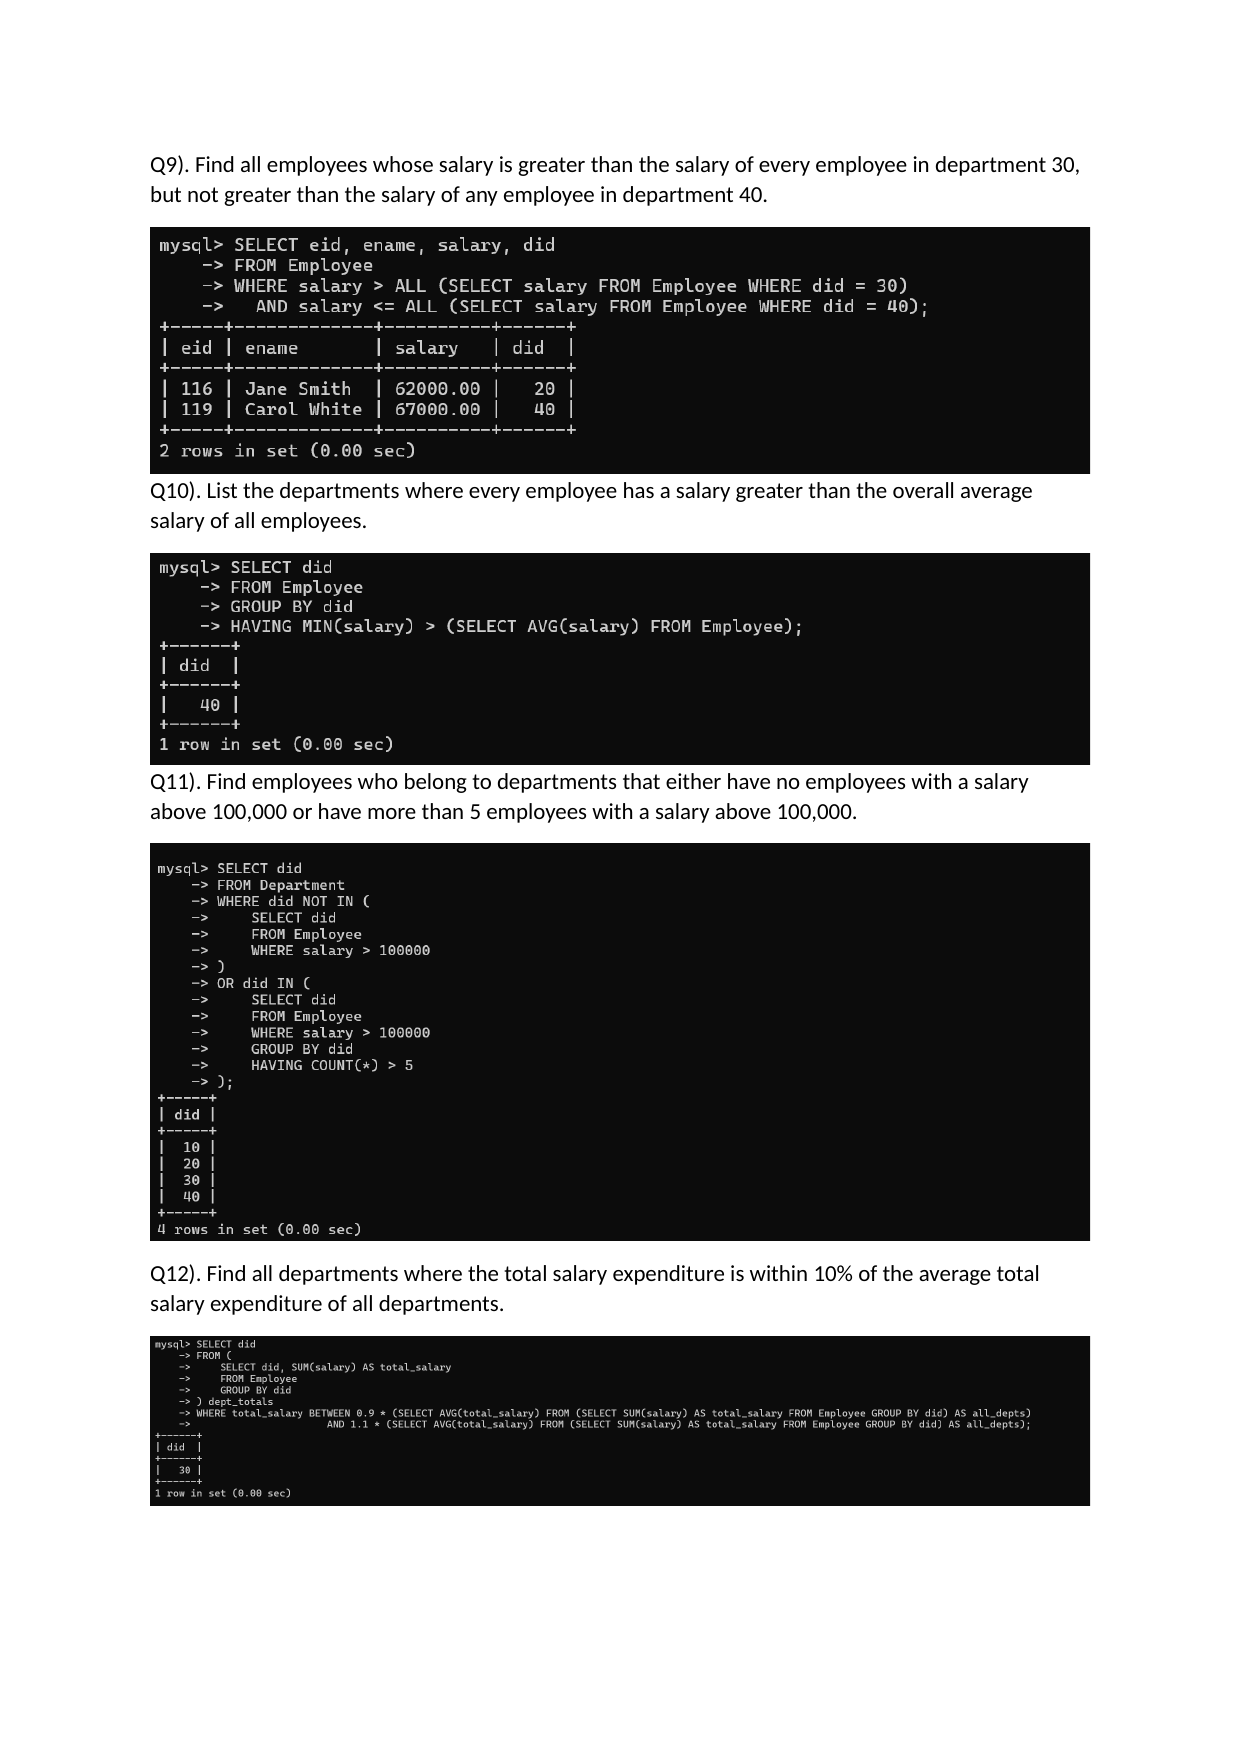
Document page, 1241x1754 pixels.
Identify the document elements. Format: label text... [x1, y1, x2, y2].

picture [150, 843, 1091, 1241]
picture [150, 1336, 1091, 1506]
text Q9). Find all employees whose salary is greater than the salary of every employee in department 30, but not greater than the salary of any employee in department 40. [150, 150, 1090, 208]
picture [150, 553, 1091, 765]
text Q10). List the departments where every employee has a salary greater than the overall average salary of all employees. [150, 474, 1090, 534]
text Q11). Find employees who belong to departments that either have no employees with a salary above 100,000 or have more than 5 employees with a salary above 100,000. [150, 765, 1090, 825]
text Q12). Find all departments where the total salary expenditure is within 10% of the average total salary expenditure of all departments. [150, 1259, 1090, 1317]
picture [150, 227, 1091, 474]
